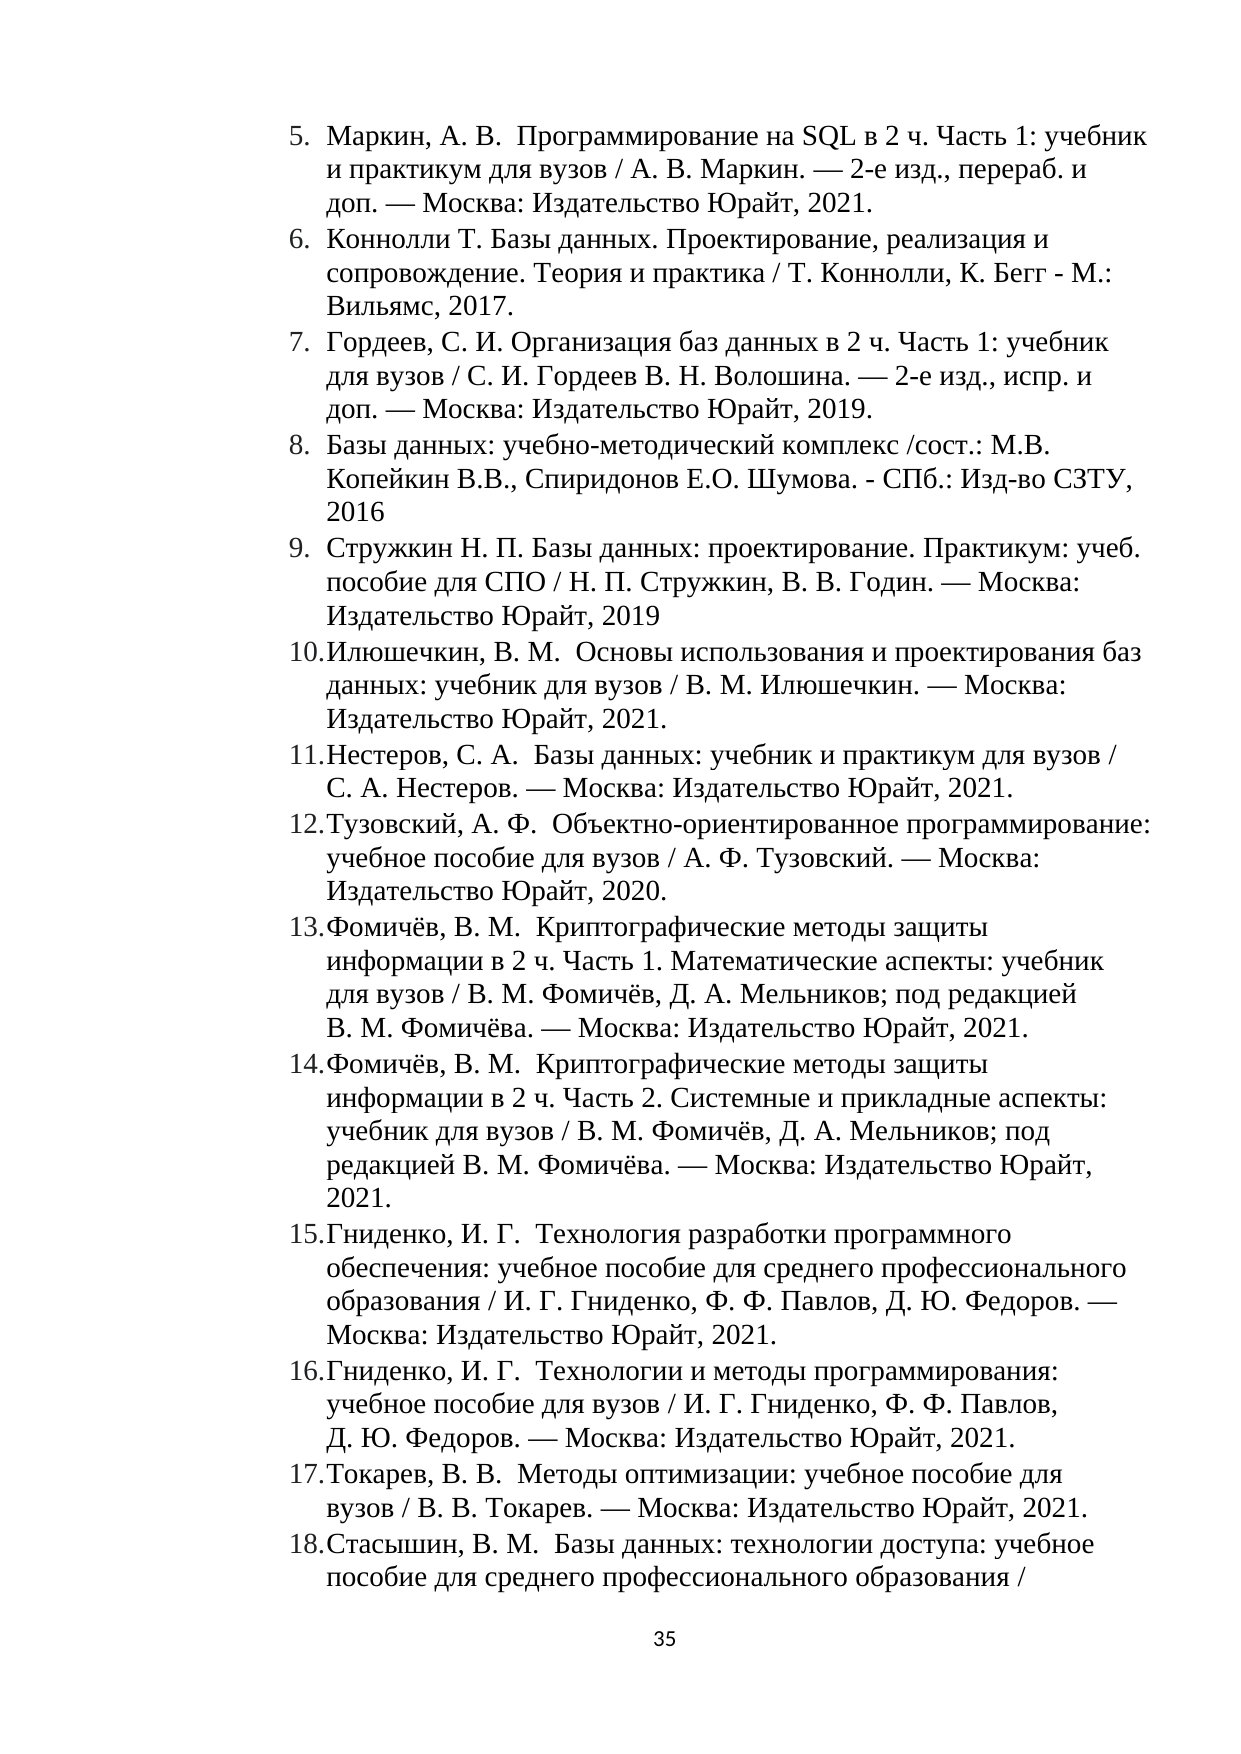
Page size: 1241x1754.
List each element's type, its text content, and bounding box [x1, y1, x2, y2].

list Гордеев, С. И. Организация баз данных в 2 ч. Часть 1: учебник для вузов / С. И. Гордеев В. Н. Волошина. — 2-е изд., испр. и доп. — Москва: Издательство Юрайт, 2019. [288, 324, 1152, 425]
list Нестеров, С. А. Базы данных: учебник и практикум для вузов / С. А. Нестеров. — Москва: Издательство Юрайт, 2021. [1013, 737, 1152, 804]
list Фомичёв, В. М. Криптографические методы защиты информации в 2 ч. Часть 1. Математические аспекты: учебник для вузов / В. М. Фомичёв, Д. А. Мельников; под редакцией В. М. Фомичёва. — Москва: Издательство Юрайт, 2021. [288, 909, 1152, 1044]
list Гниденко, И. Г. Технологии и методы программирования: учебное пособие для вузов / И. Г. Гниденко, Ф. Ф. Павлов, Д. Ю. Федоров. — Москва: Издательство Юрайт, 2021. [1016, 1353, 1152, 1454]
list Тузовский, А. Ф. Объектно-ориентированное программирование: учебное пособие для вузов / А. Ф. Тузовский. — Москва: Издательство Юрайт, 2020. [288, 806, 1152, 907]
list Фомичёв, В. М. Криптографические методы защиты информации в 2 ч. Часть 2. Системные и прикладные аспекты: учебник для вузов / В. М. Фомичёв, Д. А. Мельников; под редакцией В. М. Фомичёва. — Москва: Издательство Юрайт, 2021. [392, 1046, 1152, 1214]
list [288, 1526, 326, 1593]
list Коннолли Т. Базы данных. Проектирование, реализация и сопровождение. Теория и практика / Т. Коннолли, К. Бегг - М.: Вильямс, 2017. [288, 221, 1152, 322]
list Базы данных: учебно-методический комплекс /сост.: М.В. Копейкин В.В., Спиридонов Е.О. Шумова. - СПб.: Изд-во СЗТУ, 2016 [288, 427, 1152, 528]
list Стружкин Н. П. Базы данных: проектирование. Практикум: учеб. пособие для СПО / Н. П. Стружкин, В. В. Годин. — Москва: Издательство Юрайт, 2019 [288, 531, 1152, 631]
list Илюшечкин, В. М. Основы использования и проектирования баз данных: учебник для вузов / В. М. Илюшечкин. — Москва: Издательство Юрайт, 2021. [667, 634, 1152, 734]
list Гниденко, И. Г. Технология разработки программного обеспечения: учебное пособие для среднего профессионального образования / И. Г. Гниденко, Ф. Ф. Павлов, Д. Ю. Федоров. — Москва: Издательство Юрайт, 2021. [288, 1216, 1152, 1351]
